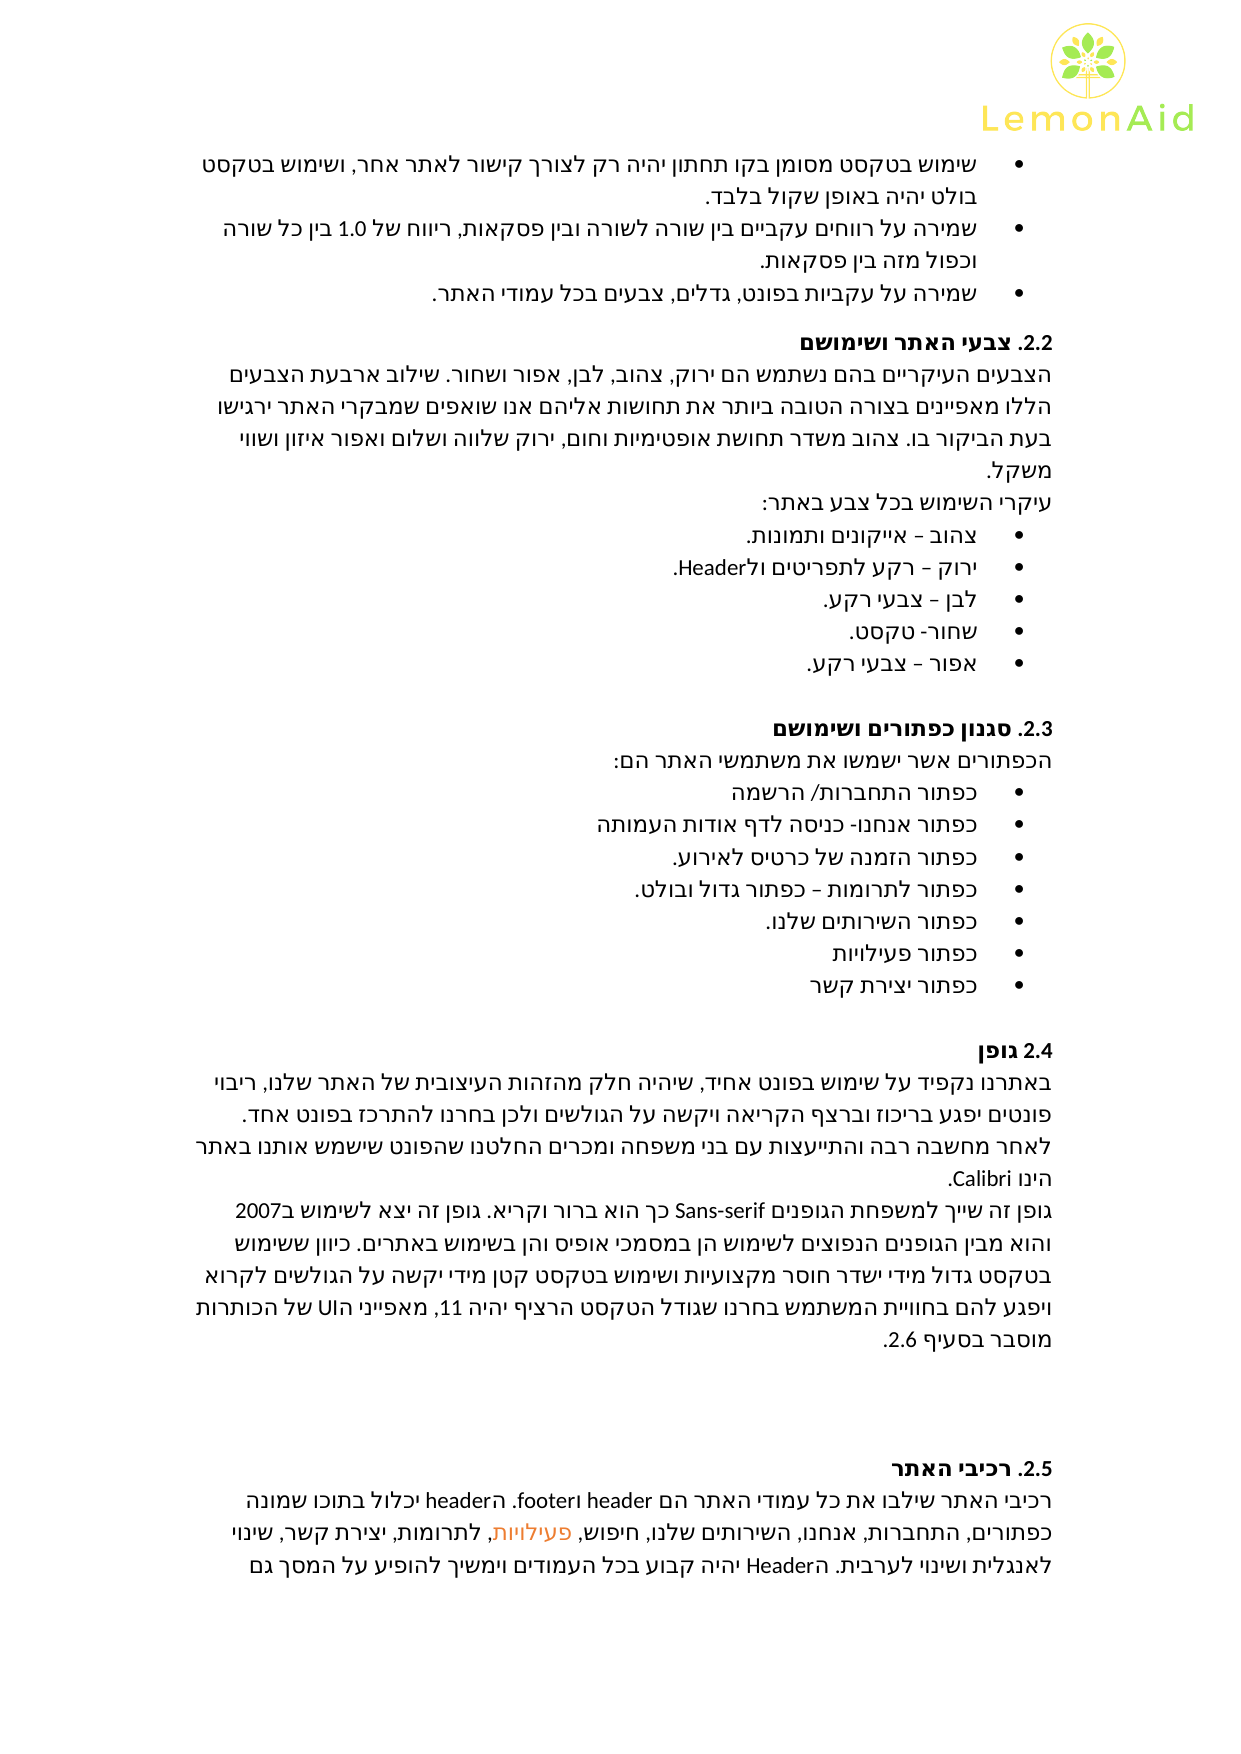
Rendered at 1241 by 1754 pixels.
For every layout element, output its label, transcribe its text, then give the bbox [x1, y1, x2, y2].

text עיקרי השימוש בכל צבע באתר: [187, 488, 1053, 517]
list לבן – צבעי רקע. [187, 585, 1015, 613]
text גופן זה שייך למשפחת הגופנים Sans-serif כך הוא ברור וקריא. גופן זה יצא לשימוש ב2007 והוא מבין הגופנים הנפוצים לשימוש הן במסמכי אופיס והן בשימוש באתרים. כיוון ששימוש בטקסט גדול מידי ישדר חוסר מקצועיות ושימוש בטקסט קטן מידי יקשה על הגולשים לקרוא ויפגע להם בחוויית המשתמש בחרנו שגודל הטקסט הרציף יהיה 11, מאפייני הUI של הכותרות מוסבר בסעיף 2.6. [187, 1197, 1053, 1353]
list כפתור השירותים שלנו. [187, 907, 1015, 935]
list כפתור לתרומות – כפתור גדול ובולט. [187, 875, 1015, 903]
text הצבעים העיקריים בהם נשתמש הם ירוק, צהוב, לבן, אפור ושחור. שילוב ארבעת הצבעים הללו מאפיינים בצורה הטובה ביותר את תחושות אליהם אנו שואפים שמבקרי האתר ירגישו בעת הביקור בו. צהוב משדר תחושת אופטימיות וחום, ירוק שלווה ושלום ואפור איזון ושווי משקל. [187, 360, 1053, 484]
list כפתור פעילויות [187, 939, 1015, 967]
list שימוש בטקסט מסומן בקו תחתון יהיה רק לצורך קישור לאתר אחר, ושימוש בטקסט בולט יהיה באופן שקול בלבד. [187, 150, 1015, 210]
text 2.2. צבעי האתר ושימושם [187, 328, 1053, 356]
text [187, 1486, 1053, 1579]
list כפתור יצירת קשר [187, 971, 1015, 999]
list שחור- טקסט. [187, 617, 1015, 645]
list ירוק – רקע לתפריטים ולHeader. [187, 553, 1015, 581]
list אפור – צבעי רקע. [187, 649, 1015, 677]
text 2.3. סגנון כפתורים ושימושם [187, 714, 1053, 742]
list כפתור הזמנה של כרטיס לאירוע. [187, 843, 1015, 871]
list כפתור התחברות/ הרשמה [187, 778, 1015, 806]
picture [983, 23, 1193, 131]
text 2.4 גופן [187, 1036, 1053, 1064]
text 2.5. רכיבי האתר [187, 1454, 1053, 1482]
list צהוב – אייקונים ותמונות. [187, 521, 1015, 549]
text באתרנו נקפיד על שימוש בפונט אחיד, שיהיה חלק מהזהות העיצובית של האתר שלנו, ריבוי פונטים יפגע בריכוז וברצף הקריאה ויקשה על הגולשים ולכן בחרנו להתרכז בפונט אחד. לאחר מחשבה רבה והתייעצות עם בני משפחה ומכרים החלטנו שהפונט שישמש אותנו באתר הינו Calibri. [187, 1068, 1053, 1192]
list כפתור אנחנו- כניסה לדף אודות העמותה [187, 810, 1015, 838]
text הכפתורים אשר ישמשו את משתמשי האתר הם: [187, 746, 1053, 774]
list שמירה על רווחים עקביים בין שורה לשורה ובין פסקאות, ריווח של 1.0 בין כל שורה וכפול מזה בין פסקאות. [187, 214, 1015, 274]
list שמירה על עקביות בפונט, גדלים, צבעים בכל עמודי האתר. [187, 279, 1015, 307]
